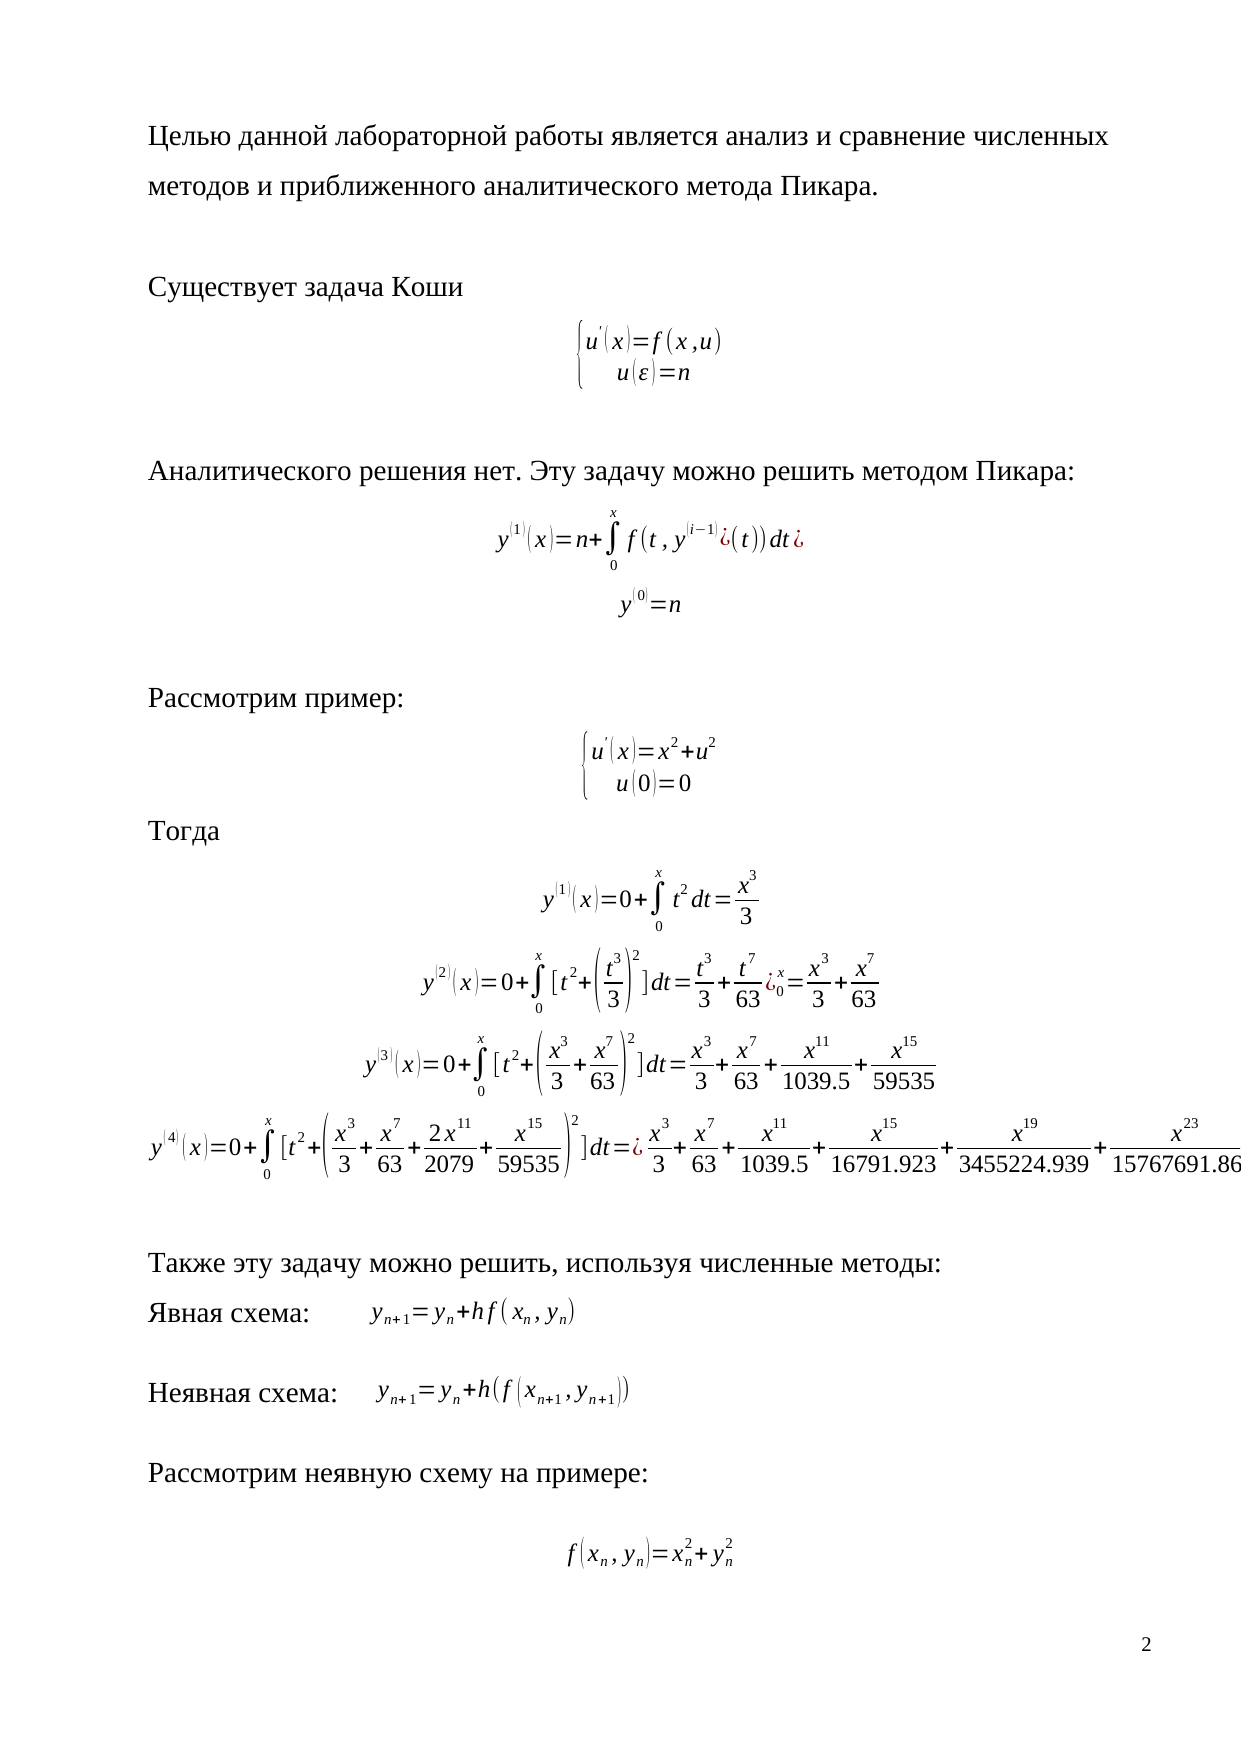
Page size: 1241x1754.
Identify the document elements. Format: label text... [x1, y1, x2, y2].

text Явная схема: [148, 1295, 1152, 1328]
text Рассмотрим пример: [148, 680, 1152, 713]
text Неявная схема: [148, 1374, 1152, 1409]
text Существует задача Коши [148, 269, 1152, 303]
text Аналитического решения нет. Эту задачу можно решить методом Пикара: [148, 453, 1152, 487]
text Также эту задачу можно решить, используя численные методы: [148, 1245, 1152, 1278]
text Рассмотрим неявную схему на примере: [148, 1455, 1152, 1489]
text Целью данной лабораторной работы является анализ и сравнение численных методов и приближенного аналитического метода Пикара. [148, 118, 1152, 202]
text Тогда [148, 813, 1152, 847]
